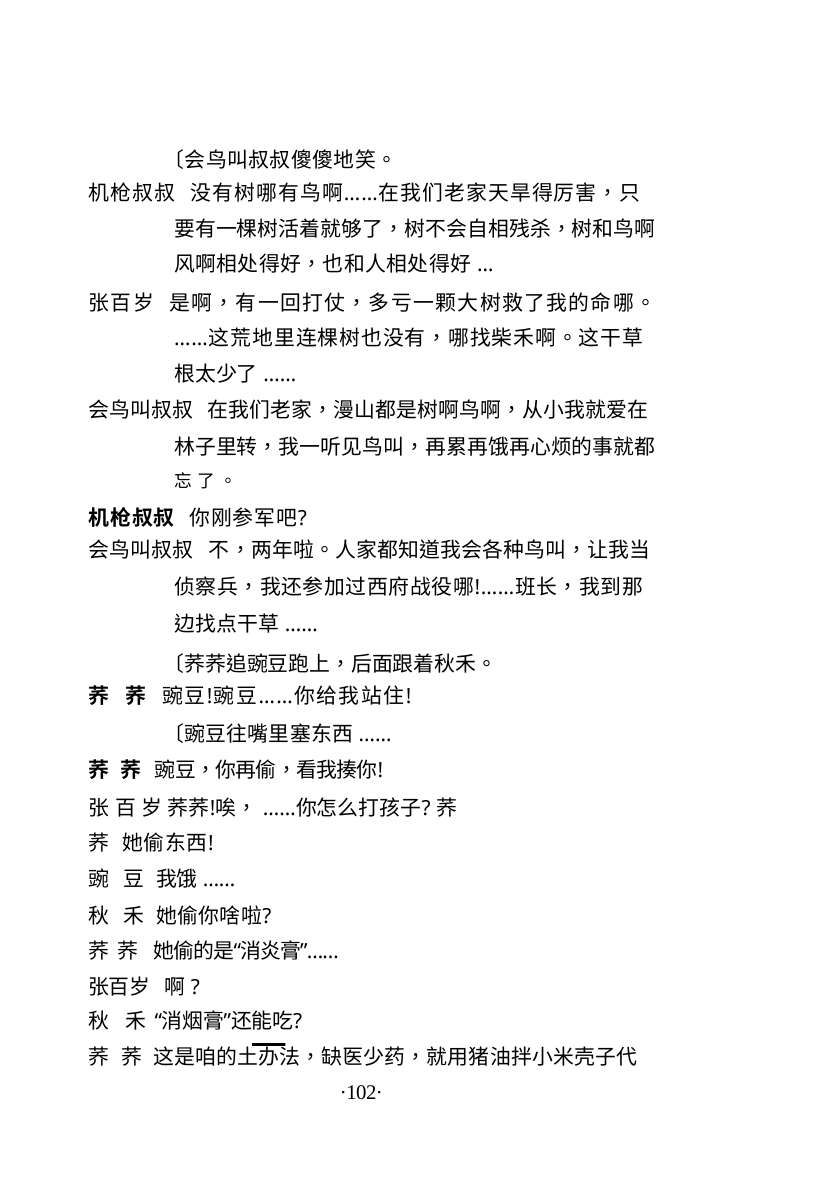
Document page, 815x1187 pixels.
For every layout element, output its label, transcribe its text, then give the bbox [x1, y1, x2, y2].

text 秋 禾 “消烟膏”还能吃? [88, 1008, 692, 1034]
text 会鸟叫叔叔 在我们老家，漫山都是树啊鸟啊，从小我就爱在 林子里转，我一听见鸟叫，再累再饿再心烦的事就都 忘 了 。 [88, 396, 657, 492]
text 机枪叔叔 没有树哪有鸟啊……在我们老家天旱得厉害，只 要有一棵树活着就够了，树不会自相残杀，树和鸟啊 风啊相处得好，也和人相处得好 … [88, 178, 656, 278]
text 机枪叔叔 你刚参军吧? [89, 504, 692, 531]
text 张百岁 啊 ? [88, 973, 692, 999]
text 豌 豆 我饿 …… [88, 866, 692, 892]
text 张 百 岁 荞荞!唉， ……你怎么打孩子? 荞 荞 她偷东西! [88, 793, 457, 857]
text 会鸟叫叔叔 不，两年啦。人家都知道我会各种鸟叫，让我当 侦察兵，我还参加过西府战役哪!……班长，我到那 边找点干草 …… [88, 535, 657, 638]
text 张百岁 是啊，有一回打仗，多亏一颗大树救了我的命哪。 ……这荒地里连棵树也没有，哪找柴禾啊。这干草 根太少了 …… [88, 288, 662, 387]
text 荞 荞 她偷的是“消炎膏”…… [88, 938, 692, 964]
text 荞 荞 豌豆，你再偷，看我揍你! [89, 756, 692, 782]
text 〔会鸟叫叔叔傻傻地笑。 [163, 146, 692, 173]
text 荞 荞 这是咱的土办法，缺医少药，就用猪油拌小米壳子代 [88, 1044, 692, 1069]
text 秋 禾 她偷你啥啦? [88, 902, 692, 928]
text 〔荞荞追豌豆跑上，后面跟着秋禾。 荞 荞 豌豆!豌豆……你给我站住! [89, 649, 497, 710]
text 〔豌豆往嘴里塞东西 …… [163, 721, 692, 747]
